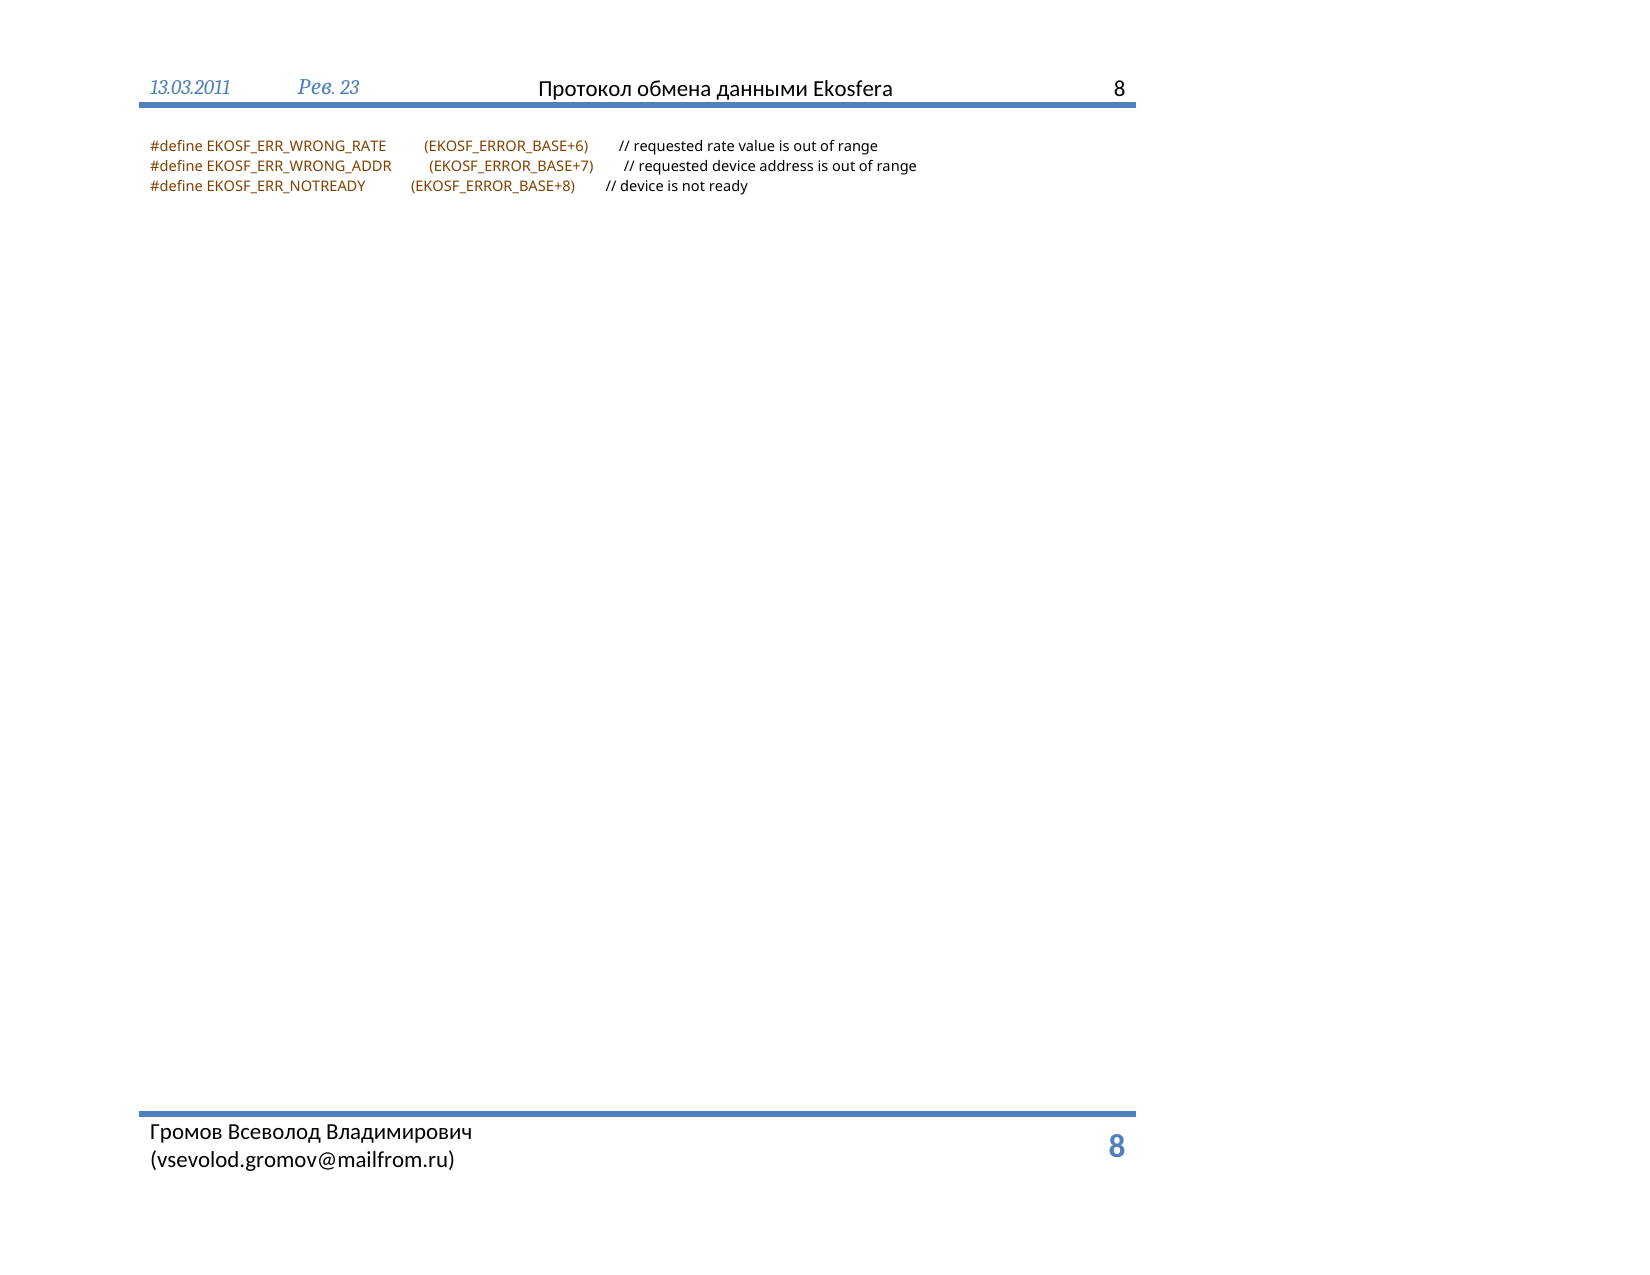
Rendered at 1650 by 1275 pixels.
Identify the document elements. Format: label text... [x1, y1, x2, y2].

text #define EKOSF_ERR_WRONG_ADDR (EKOSF_ERROR_BASE+7) // requested device address is out of range [150, 156, 1538, 176]
text #define EKOSF_ERR_NOTREADY (EKOSF_ERROR_BASE+8) // device is not ready [150, 176, 1538, 196]
text #define EKOSF_ERR_WRONG_RATE (EKOSF_ERROR_BASE+6) // requested rate value is out of range [150, 136, 1538, 156]
